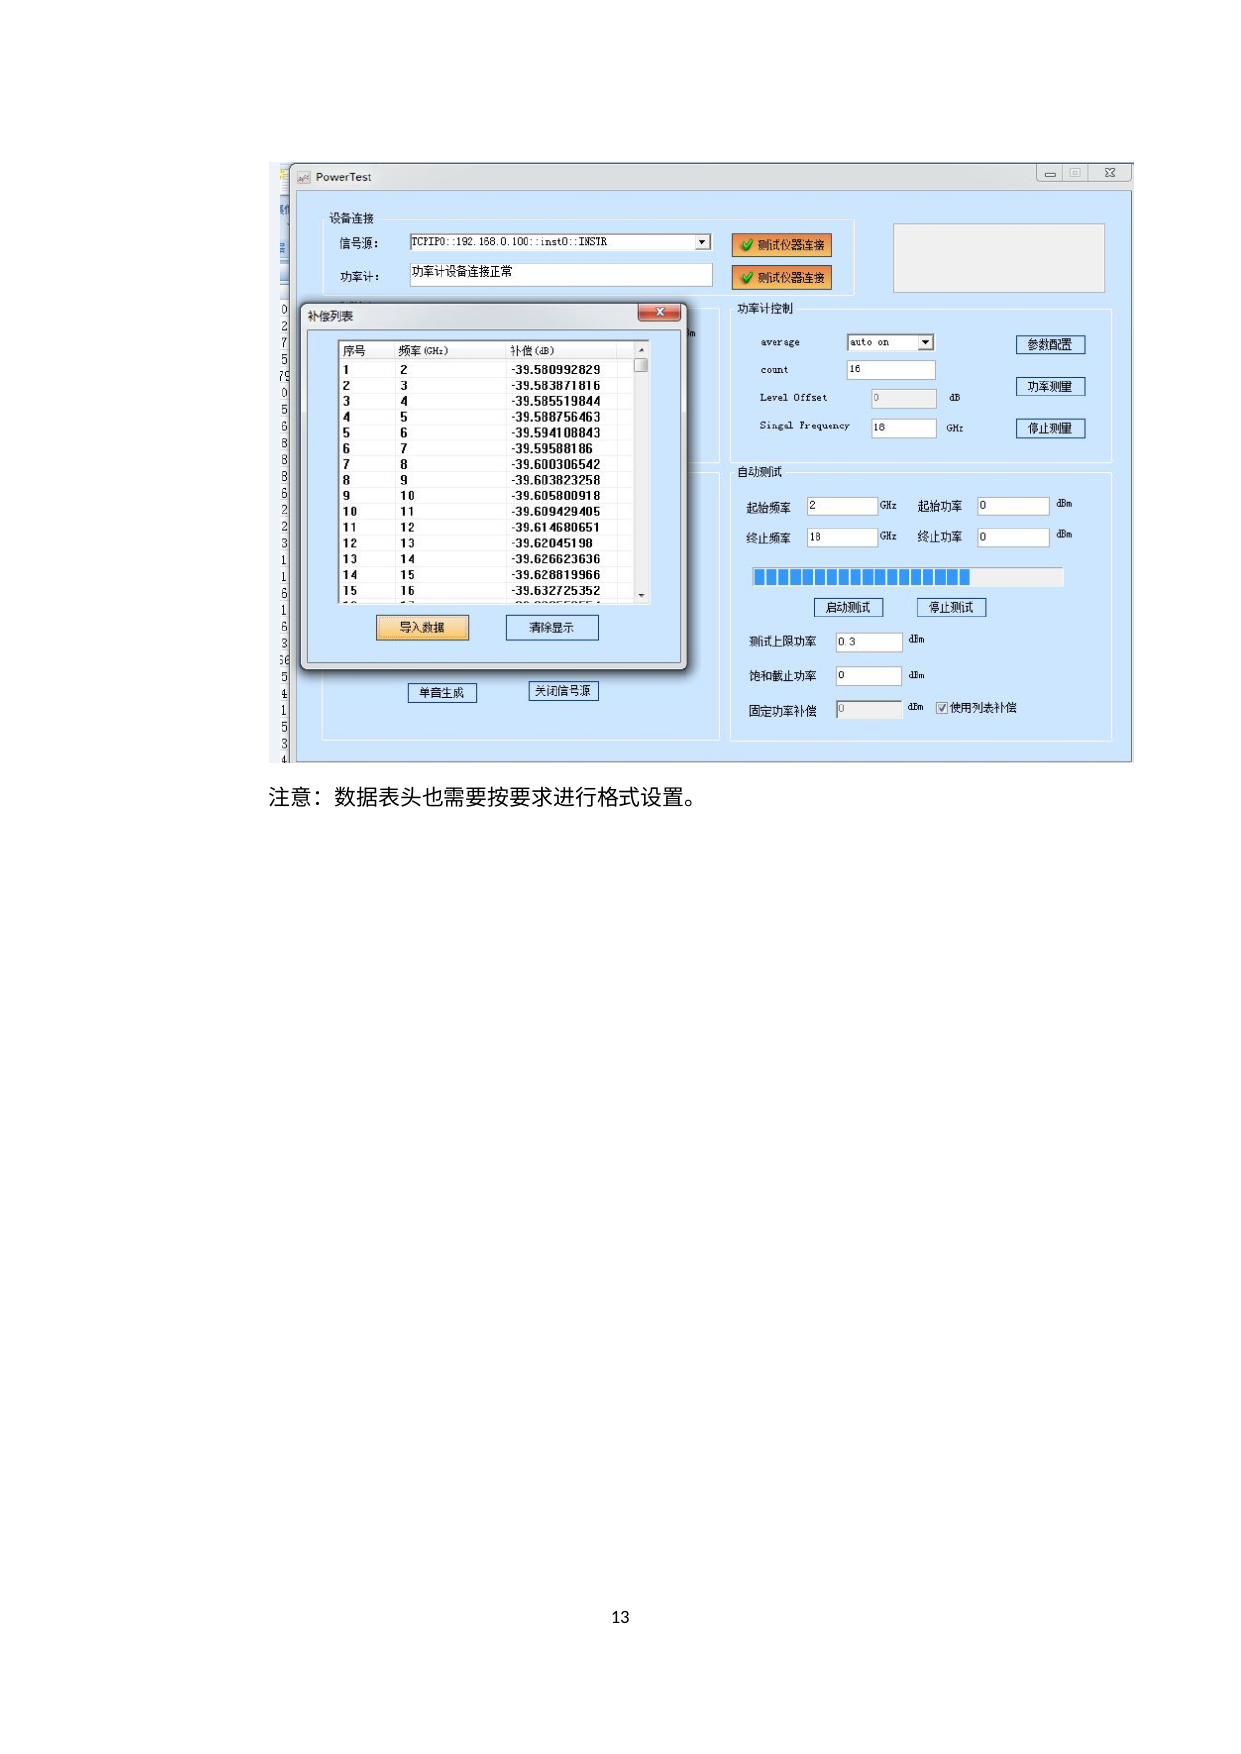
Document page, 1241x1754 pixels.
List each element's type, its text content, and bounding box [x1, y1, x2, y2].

picture [268, 162, 1134, 763]
list 注意：数据表头也需要按要求进行格式设置。 [269, 779, 1053, 812]
